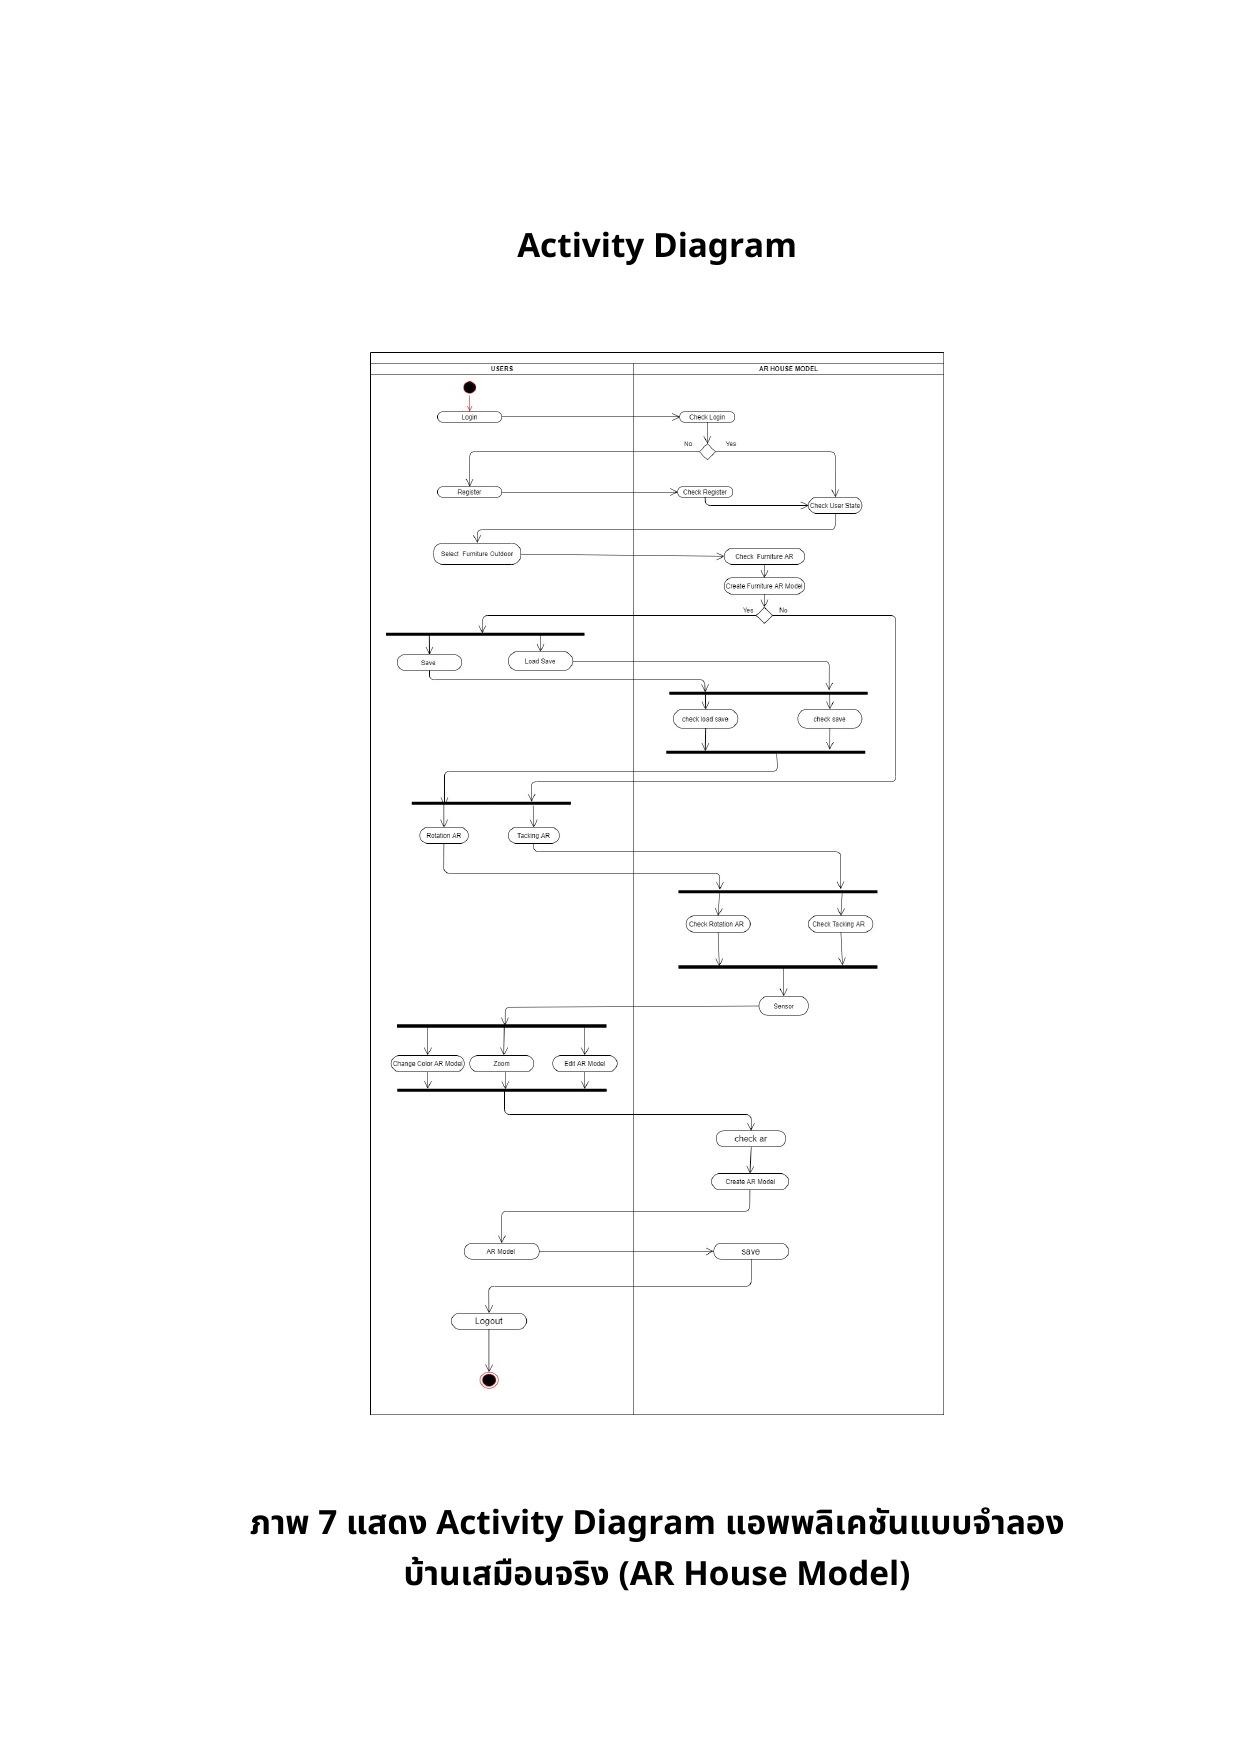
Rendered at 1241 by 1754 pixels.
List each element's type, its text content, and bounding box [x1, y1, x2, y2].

picture [370, 352, 944, 1415]
text ภาพ 6 แสดง Activity Diagram แอพพลิเคชันแบบจำลองบ้านเสมือนจริง (AR House Model)Activity Diagram [221, 221, 1092, 267]
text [221, 1499, 1092, 1600]
